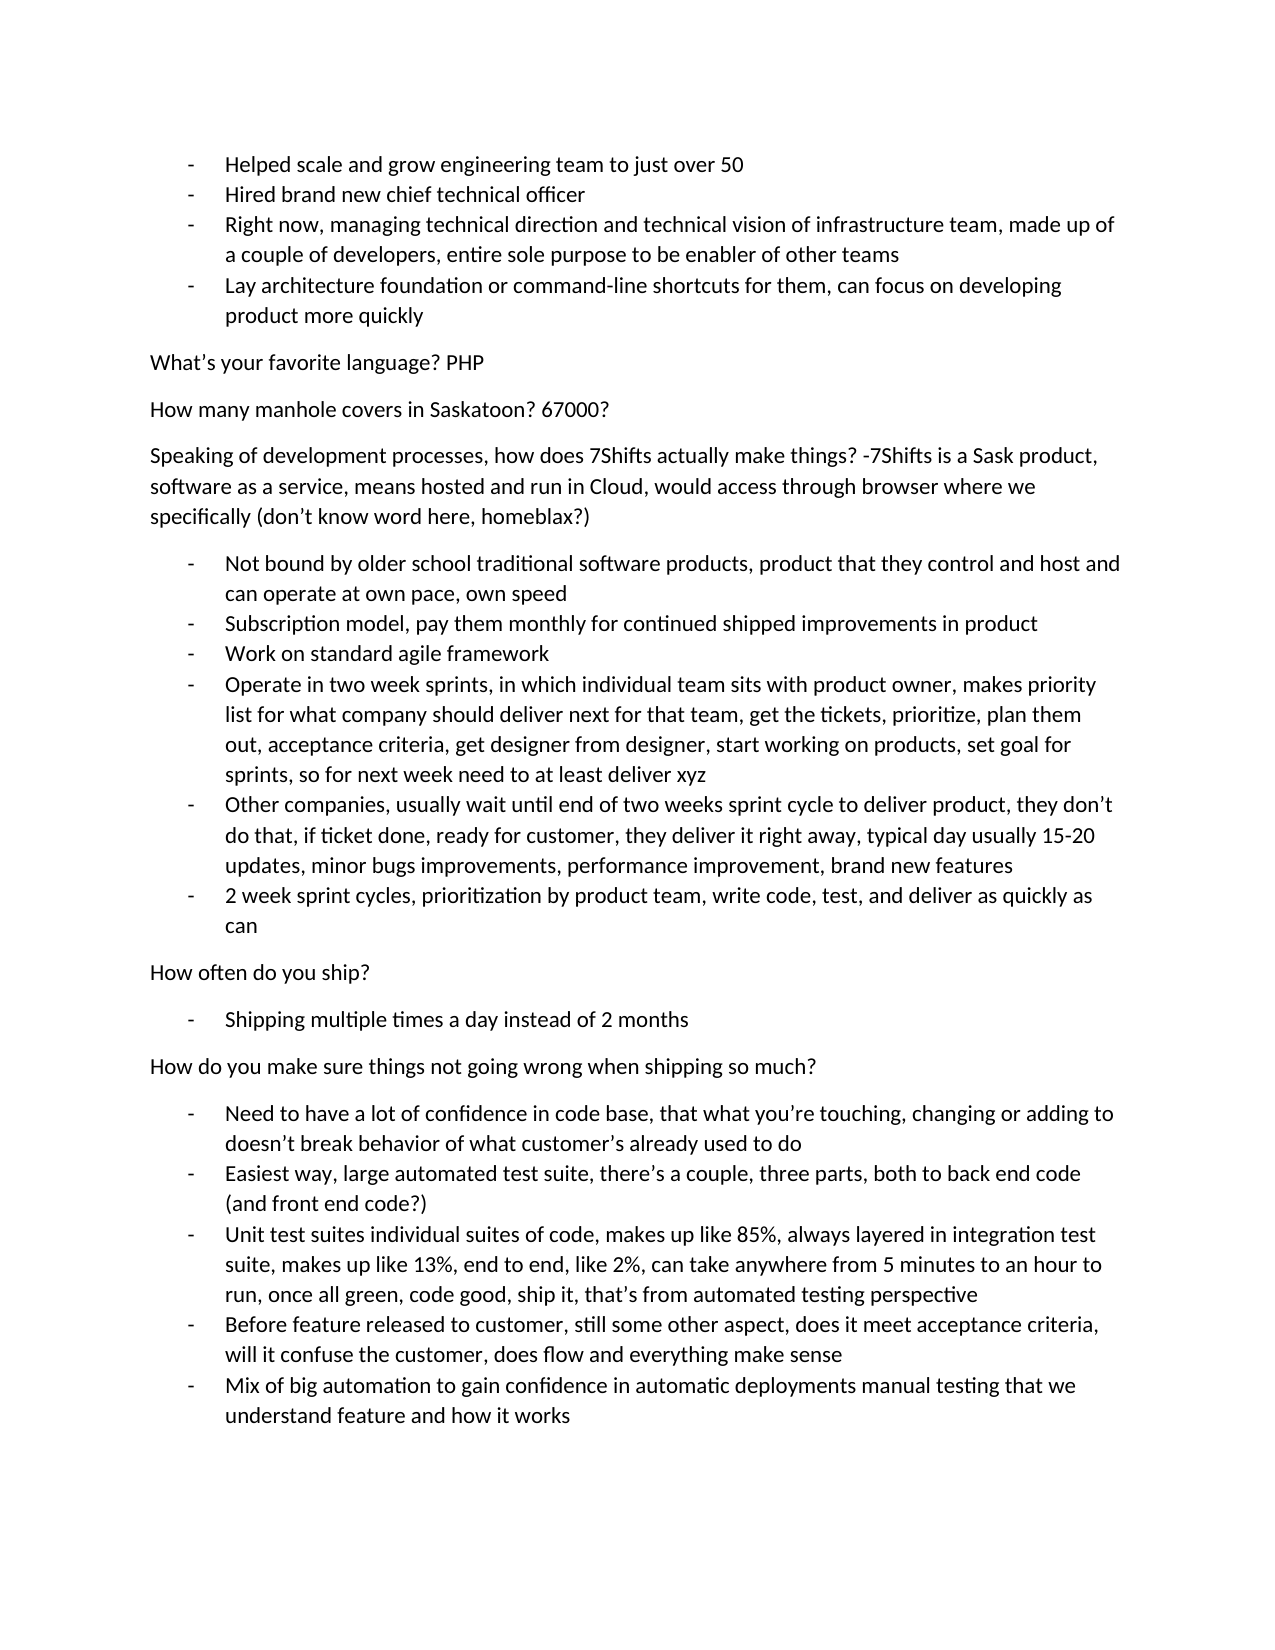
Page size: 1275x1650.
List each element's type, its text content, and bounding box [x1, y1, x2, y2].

text Speaking of development processes, how does 7Shifts actually make things? -7Shifts is a Sask product, software as a service, means hosted and run in Cloud, would access through browser where we specifically (don’t know word here, homeblax?) [150, 442, 1125, 530]
list Before feature released to customer, still some other aspect, does it meet acceptance criteria, will it confuse the customer, does flow and everything make sense [187, 1310, 1125, 1369]
list Work on standard agile framework [187, 639, 1125, 668]
list Unit test suites individual suites of code, makes up like 85%, always layered in integration test suite, makes up like 13%, end to end, like 2%, can take anywhere from 5 minutes to an hour to run, once all green, code good, ship it, that’s from automated testing perspective [187, 1220, 1125, 1308]
list Shipping multiple times a day instead of 2 months [187, 1005, 1125, 1033]
list Other companies, usually wait until end of two weeks sprint cycle to deliver product, they don’t do that, if ticket done, ready for customer, they deliver it right away, typical day usually 15-20 updates, minor bugs improvements, performance improvement, brand new features [187, 791, 1125, 879]
list Right now, managing technical direction and technical vision of infrastructure team, made up of a couple of developers, entire sole purpose to be enabler of other teams [187, 210, 1125, 269]
list Operate in two week sprints, in which individual team sits with product owner, makes priority list for what company should deliver next for that team, get the tickets, prioritize, plan them out, acceptance criteria, get designer from designer, start working on products, set goal for sprints, so for next week need to at least deliver xyz [187, 670, 1125, 788]
list 2 week sprint cycles, prioritization by product team, write code, test, and deliver as quickly as can [187, 881, 1125, 939]
list Mix of big automation to gain confidence in automatic deployments manual testing that we understand feature and how it works [187, 1371, 1125, 1429]
list Hired brand new chief technical officer [187, 180, 1125, 208]
list Easiest way, large automated test suite, there’s a couple, three parts, both to back end code (and front end code?) [187, 1159, 1125, 1218]
list Not bound by older school traditional software products, product that they control and host and can operate at own pace, own speed [187, 549, 1125, 607]
list Subscription model, pay them monthly for continued shipped improvements in product [187, 609, 1125, 637]
text How many manhole covers in Saskatoon? 67000? [150, 395, 1125, 423]
list Need to have a lot of confidence in code base, that what you’re touching, changing or adding to doesn’t break behavior of what customer’s already used to do [187, 1099, 1125, 1157]
list Helped scale and grow engineering team to just over 50 [187, 150, 1125, 178]
text What’s your favorite language? PHP [150, 348, 1125, 376]
text How often do you ship? [150, 958, 1125, 986]
list Lay architecture foundation or command-line shortcuts for them, can focus on developing product more quickly [187, 271, 1125, 329]
text How do you make sure things not going wrong when shipping so much? [150, 1052, 1125, 1080]
